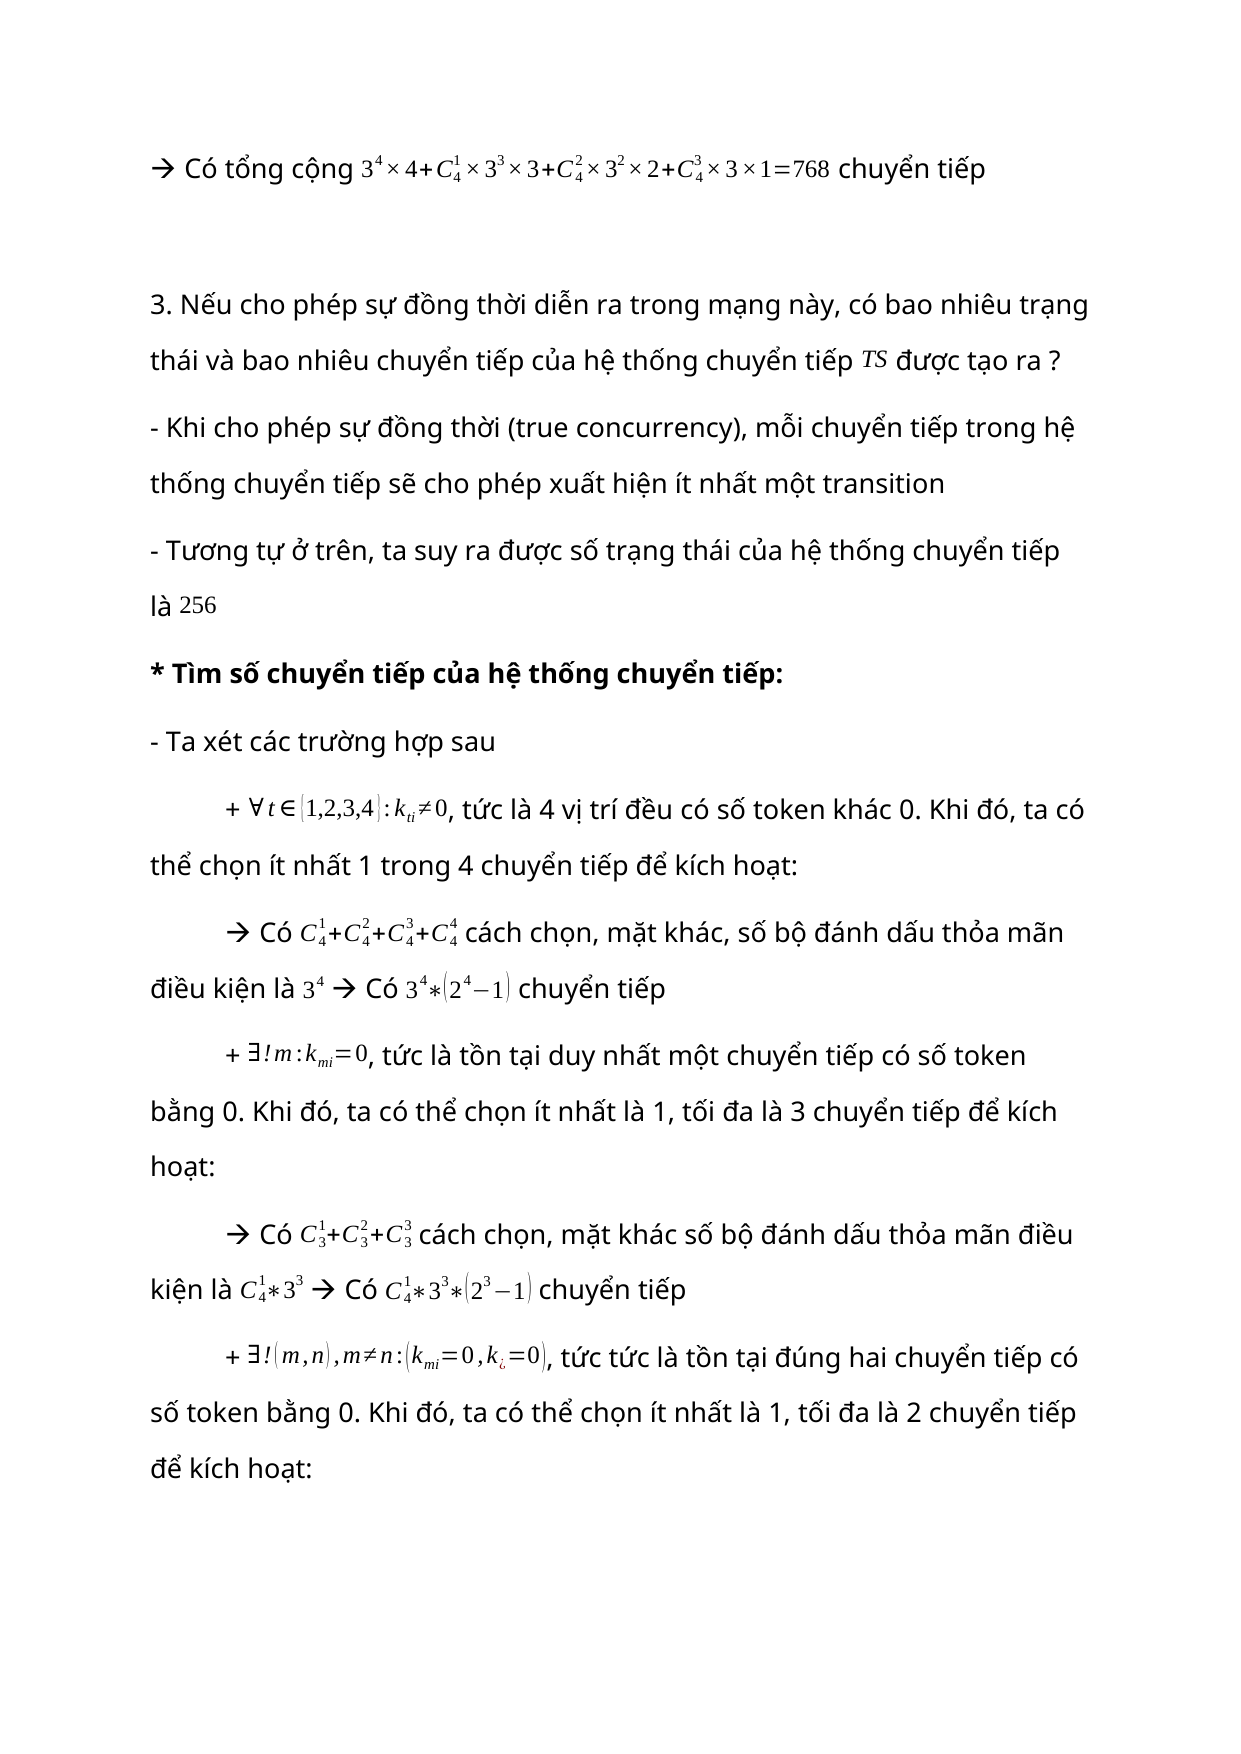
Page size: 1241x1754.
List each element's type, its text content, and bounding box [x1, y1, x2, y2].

text + , tức là tồn tại duy nhất một chuyển tiếp có số token bằng 0. Khi đó, ta có thể chọn ít nhất là 1, tối đa là 3 chuyển tiếp để kích hoạt: [150, 1037, 1090, 1184]
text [150, 1215, 1090, 1307]
text Có cách chọn, mặt khác, số bộ đánh dấu thỏa mãn điều kiện là Có chuyển tiếp [150, 914, 1090, 1006]
text - Khi cho phép sự đồng thời (true concurrency), mỗi chuyển tiếp trong hệ thống chuyển tiếp sẽ cho phép xuất hiện ít nhất một transition [150, 409, 1090, 501]
text + , tức là 4 vị trí đều có số token khác 0. Khi đó, ta có thể chọn ít nhất 1 trong 4 chuyển tiếp để kích hoạt: [150, 791, 1090, 883]
text 3. Nếu cho phép sự đồng thời diễn ra trong mạng này, có bao nhiêu trạng thái và bao nhiêu chuyển tiếp của hệ thống chuyển tiếp được tạo ra ? [150, 286, 1090, 378]
text - Tương tự ở trên, ta suy ra được số trạng thái của hệ thống chuyển tiếp là [150, 532, 1090, 624]
text + , tức tức là tồn tại đúng hai chuyển tiếp có số token bằng 0. Khi đó, ta có thể chọn ít nhất là 1, tối đa là 2 chuyển tiếp để kích hoạt: [150, 1338, 1090, 1486]
text Có tổng cộng chuyển tiếp [150, 150, 1090, 187]
text - Ta xét các trường hợp sau [150, 723, 1090, 760]
text * Tìm số chuyển tiếp của hệ thống chuyển tiếp: [150, 655, 1090, 692]
